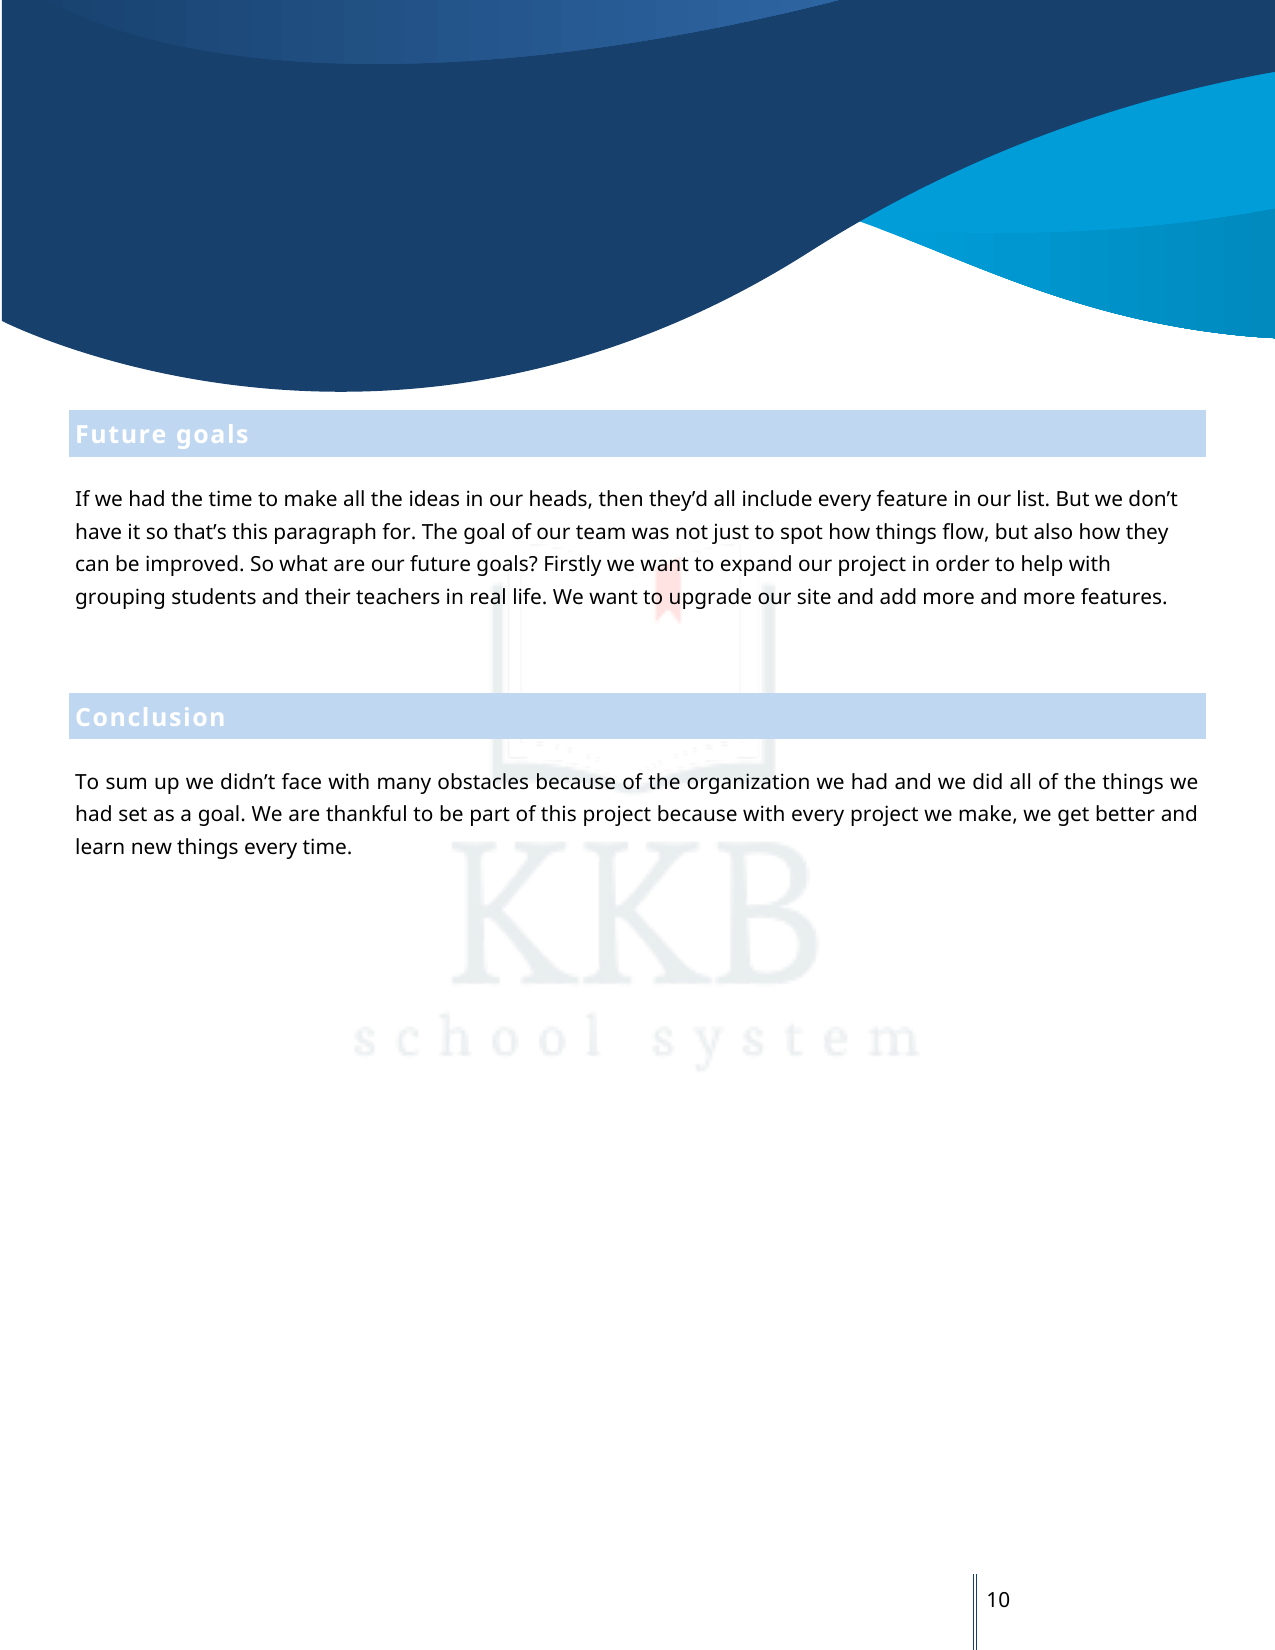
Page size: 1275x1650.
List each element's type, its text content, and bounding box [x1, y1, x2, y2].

text If we had the time to make all the ideas in our heads, then they’d all include every feature in our list. But we don’t have it so that’s this paragraph for. The goal of our team was not just to spot how things flow, but also how they can be improved. So what are our future goals? Firstly we want to expand our project in order to help with grouping students and their teachers in real life. We want to upgrade our site and add more and more features. [75, 484, 1200, 610]
subtitle Conclusion [75, 699, 1200, 733]
subtitle Future goals [75, 416, 1200, 451]
text To sum up we didn’t face with many obstacles because of the organization we had and we did all of the things we had set as a goal. We are thankful to be part of this project because with every project we make, we get better and learn new things every time. [75, 767, 1200, 861]
